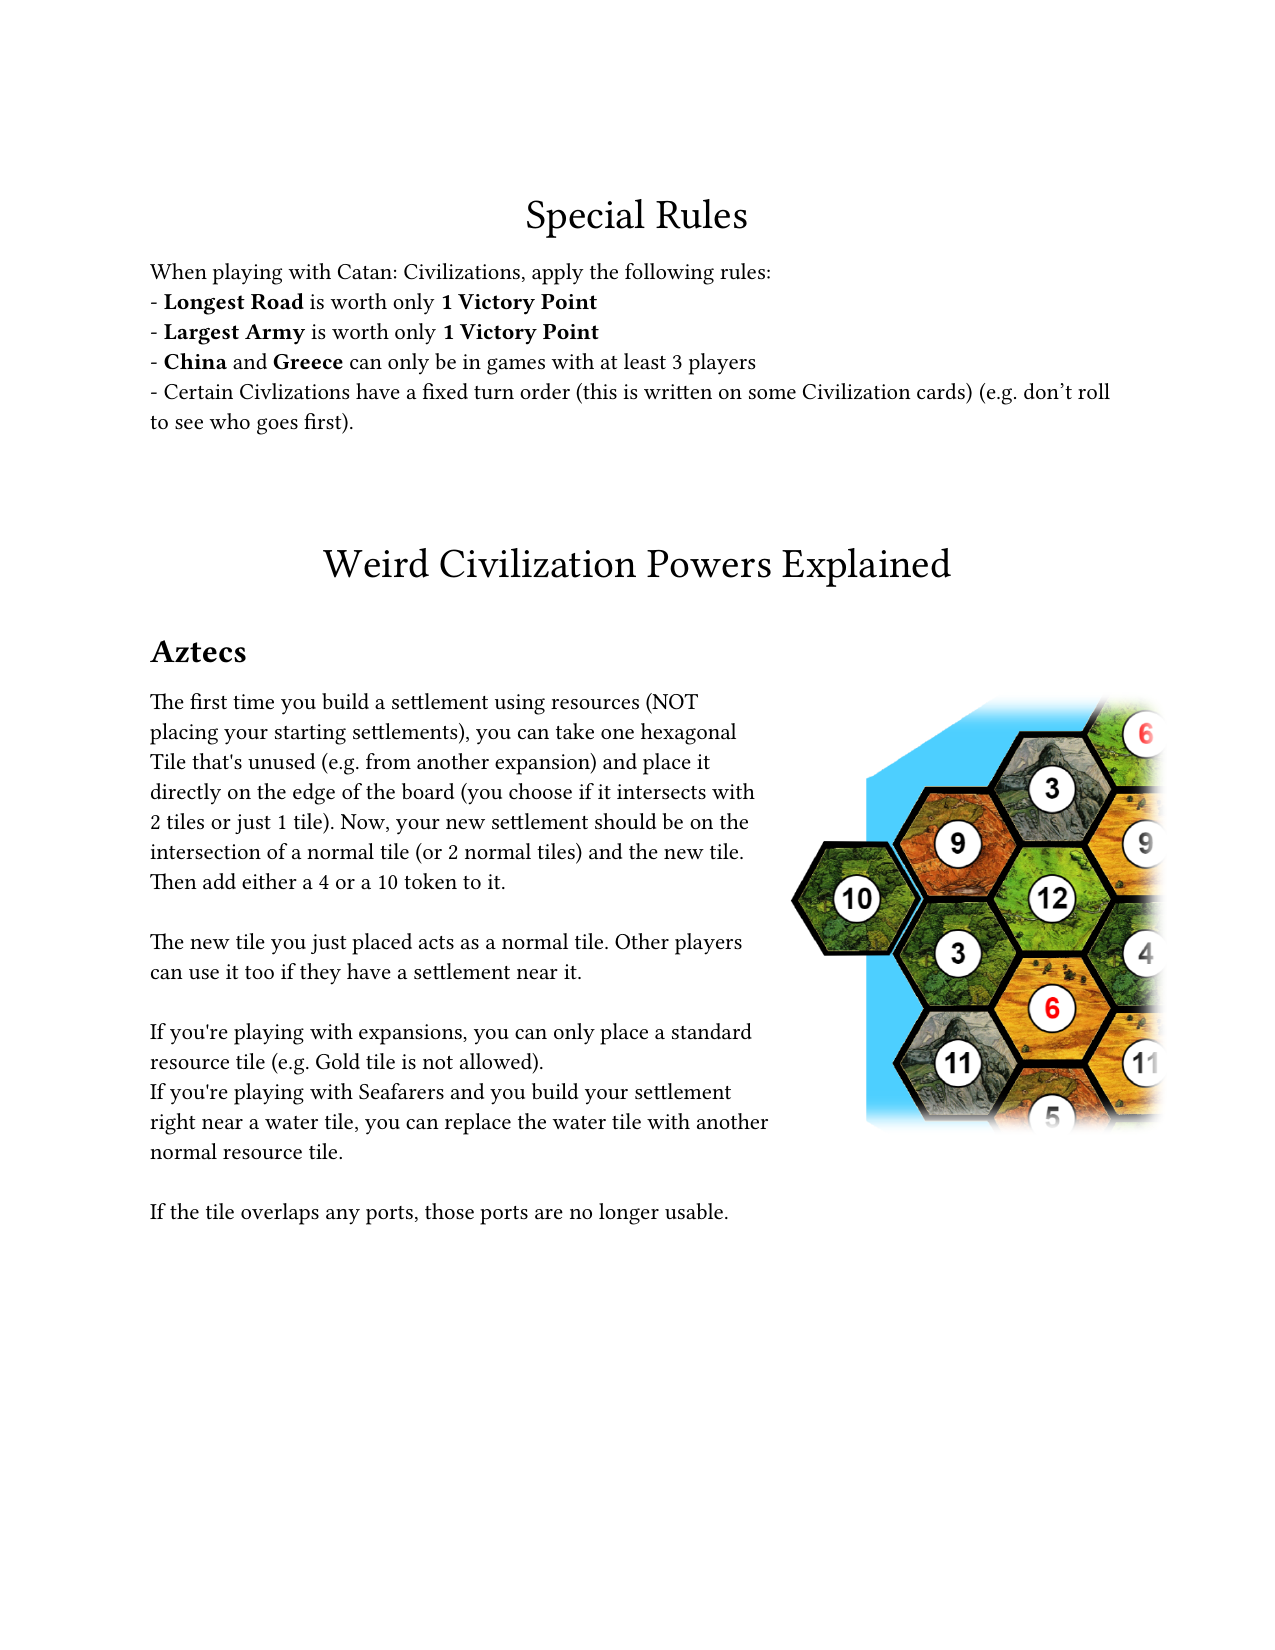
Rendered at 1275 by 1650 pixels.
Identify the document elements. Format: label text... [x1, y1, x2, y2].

text If the tile overlaps any ports, those ports are no longer usable. [150, 1199, 1125, 1225]
subtitle Aztecs [150, 632, 1125, 671]
subtitle Special Rules [150, 192, 1125, 239]
text When playing with Catan: Civilizations, apply the following rules: [150, 259, 1125, 285]
text - Longest Road is worth only 1 Victory Point [150, 289, 1125, 315]
text If you're playing with Seafarers and you build your settlement right near a water tile, you can replace the water tile with another normal resource tile. [150, 1079, 1125, 1165]
picture [790, 692, 1168, 1135]
subtitle Weird Civilization Powers Explained [150, 540, 1125, 588]
text The first time you build a settlement using resources (NOT placing your starting settlements), you can take one hexagonal Tile that's unused (e.g. from another expansion) and place it directly on the edge of the board (you choose if it intersects with 2 tiles or just 1 tile). Now, your new settlement should be on the intersection of a normal tile (or 2 normal tiles) and the new tile. Then add either a 4 or a 10 token to it. [150, 689, 1125, 895]
text - China and Greece can only be in games with at least 3 players [150, 349, 1125, 375]
text - Certain Civlizations have a fixed turn order (this is written on some Civilization cards) (e.g. don’t roll to see who goes first). [150, 379, 1125, 435]
text The new tile you just placed acts as a normal tile. Other players can use it too if they have a settlement near it. [150, 929, 790, 985]
text - Largest Army is worth only 1 Victory Point [150, 319, 1125, 345]
text If you're playing with expansions, you can only place a standard resource tile (e.g. Gold tile is not allowed). [150, 1019, 790, 1075]
